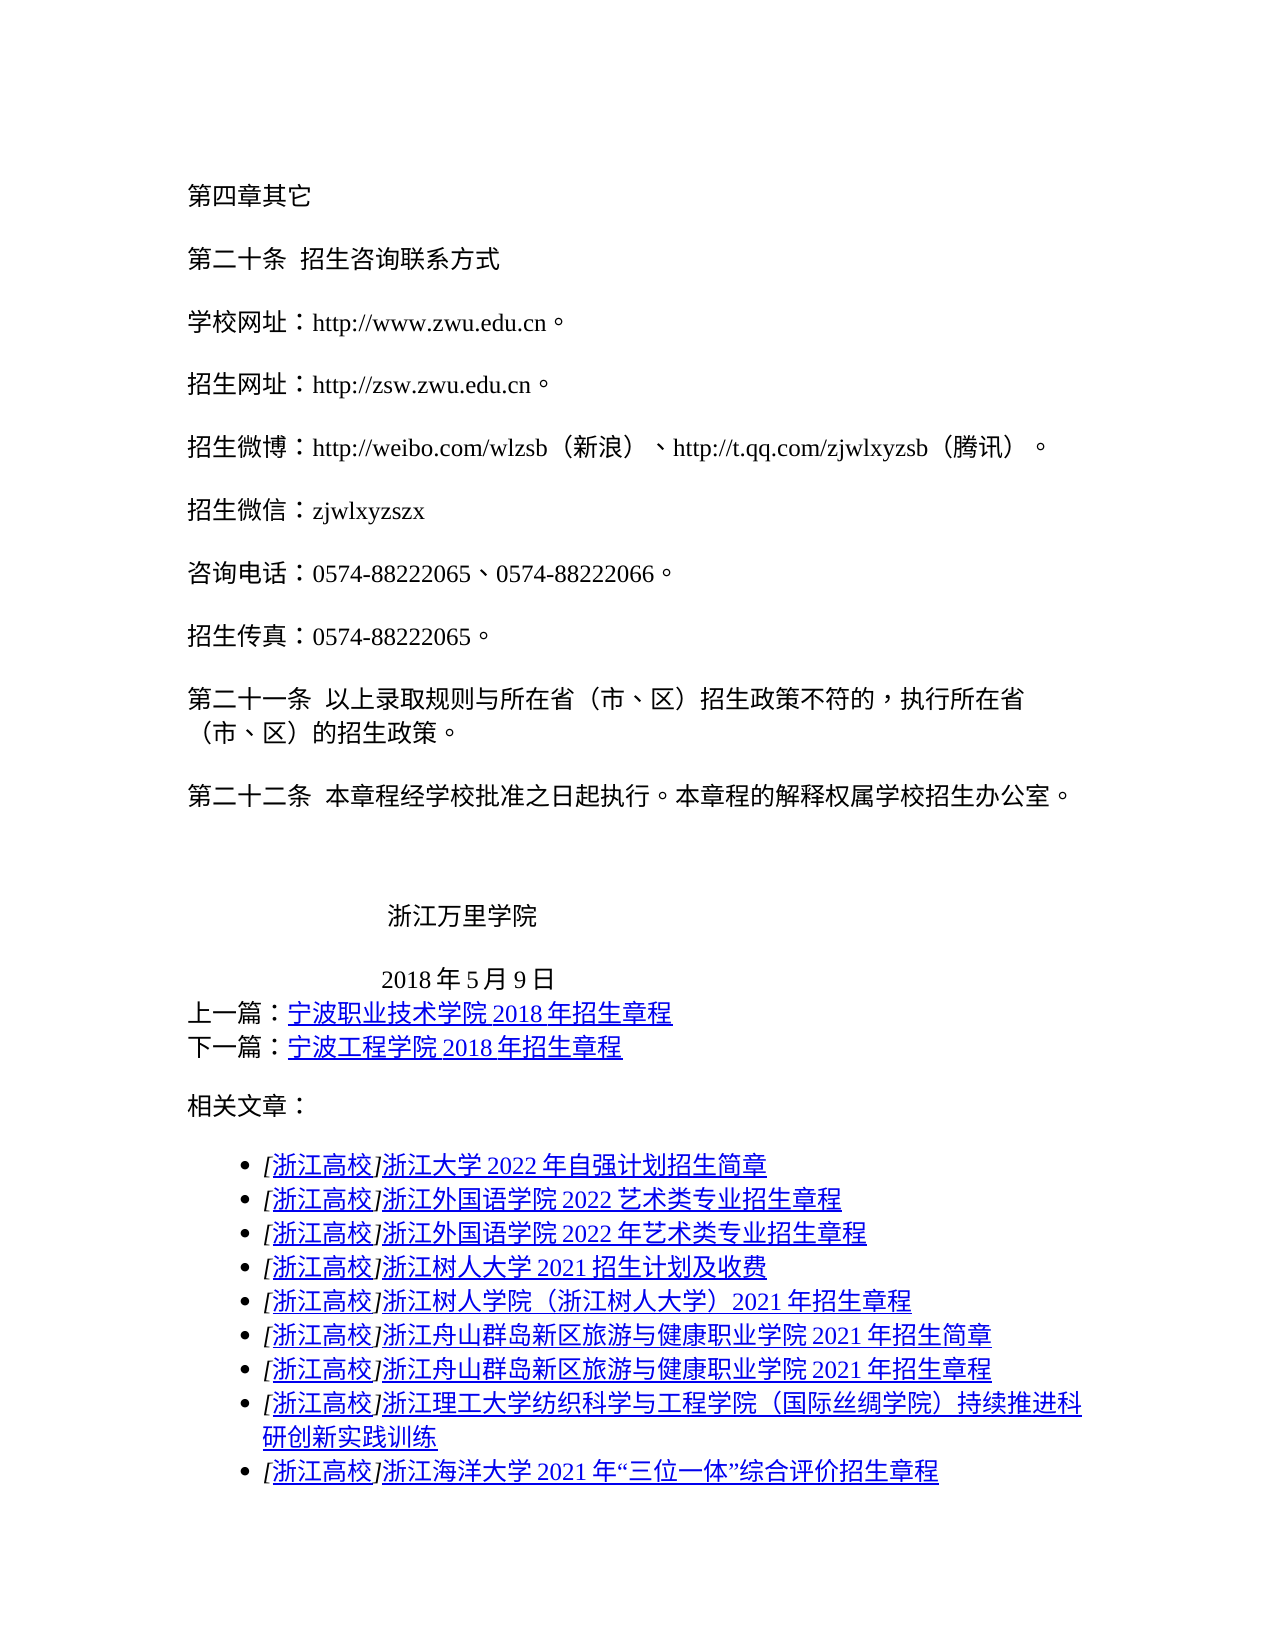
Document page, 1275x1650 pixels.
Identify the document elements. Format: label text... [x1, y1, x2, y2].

text 咨询电话：0574-88222065、0574-88222066。 [187, 556, 1087, 590]
list [浙江高校]浙江外国语学院2022年艺术类专业招生章程 [241, 1216, 1087, 1250]
list [浙江高校]浙江树人学院（浙江树人大学）2021年招生章程 [241, 1284, 1087, 1318]
list [浙江高校]浙江外国语学院2022艺术类专业招生章程 [241, 1182, 1087, 1216]
list [浙江高校]浙江舟山群岛新区旅游与健康职业学院2021年招生简章 [241, 1318, 1087, 1352]
text 2018年5月9日 [187, 961, 1087, 995]
text 招生网址：http://zsw.zwu.edu.cn。 [187, 367, 1087, 401]
text 上一篇：宁波职业技术学院2018年招生章程 下一篇：宁波工程学院2018年招生章程 [187, 995, 1087, 1063]
text 相关文章： [187, 1088, 1087, 1122]
text 第二十条 招生咨询联系方式 [187, 242, 1087, 276]
list [浙江高校]浙江理工大学纺织科学与工程学院（国际丝绸学院）持续推进科研创新实践训练 [241, 1386, 1087, 1454]
text 招生传真：0574-88222065。 [187, 618, 1087, 652]
list [浙江高校]浙江舟山群岛新区旅游与健康职业学院2021年招生章程 [241, 1352, 1087, 1386]
text 第四章其它 [187, 179, 1087, 213]
text 第二十二条 本章程经学校批准之日起执行。本章程的解释权属学校招生办公室。 [187, 778, 1087, 812]
text 招生微博：http://weibo.com/wlzsb（新浪）、http://t.qq.com/zjwlxyzsb（腾讯）。 [187, 430, 1087, 464]
text 第二十一条 以上录取规则与所在省（市、区）招生政策不符的，执行所在省（市、区）的招生政策。 [187, 681, 1087, 749]
list [浙江高校]浙江海洋大学2021年“三位一体”综合评价招生章程 [241, 1454, 1087, 1488]
text 浙江万里学院 [187, 898, 1087, 932]
text 学校网址：http://www.zwu.edu.cn。 [187, 304, 1087, 338]
list [浙江高校]浙江树人大学2021招生计划及收费 [241, 1250, 1087, 1284]
list [浙江高校]浙江大学2022年自强计划招生简章 [241, 1147, 1087, 1182]
text 招生微信：zjwlxyzszx [187, 493, 1087, 527]
